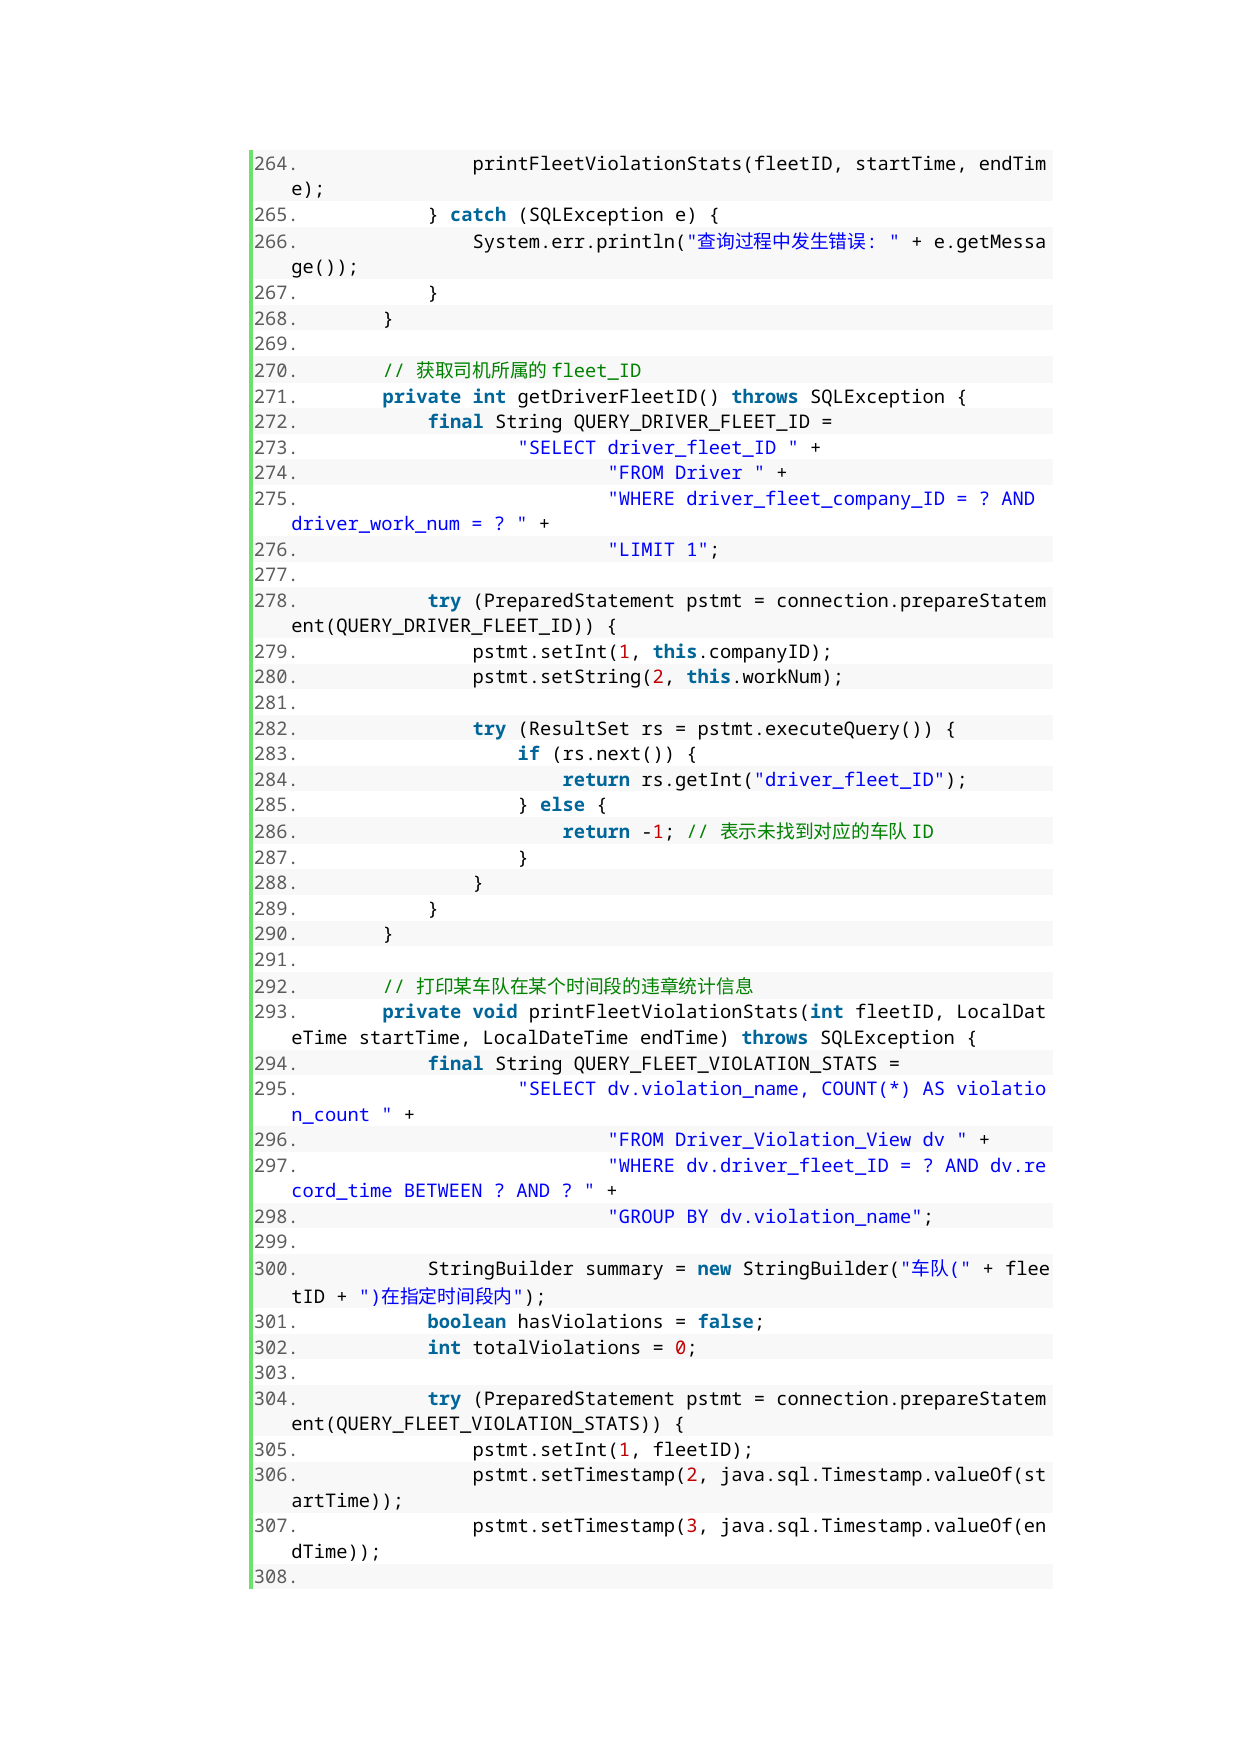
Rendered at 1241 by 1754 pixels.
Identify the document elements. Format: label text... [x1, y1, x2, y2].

list printFleetViolationStats(fleetID, startTime, endTime); [253, 150, 1053, 201]
list } [253, 921, 1053, 946]
list pstmt.setInt(1, this.companyID); [253, 638, 1053, 664]
list System.err.println("查询过程中发生错误: " + e.getMessage()); [253, 227, 1053, 279]
list "WHERE driver_fleet_company_ID = ? AND driver_work_num = ? " + [253, 485, 1053, 536]
list "SELECT driver_fleet_ID " + [253, 434, 1053, 459]
list } [253, 895, 1053, 921]
list "SELECT dv.violation_name, COUNT(*) AS violation_count " + [253, 1075, 1053, 1126]
list "GROUP BY dv.violation_name"; [253, 1203, 1053, 1228]
list final String QUERY_DRIVER_FLEET_ID = [253, 408, 1053, 434]
list "FROM Driver " + [253, 459, 1053, 485]
list // 获取司机所属的fleet_ID [253, 356, 1053, 383]
list } [253, 844, 1053, 869]
list final String QUERY_FLEET_VIOLATION_STATS = [253, 1050, 1053, 1075]
list if (rs.next()) { [253, 740, 1053, 766]
list } else { [253, 791, 1053, 817]
list private void printFleetViolationStats(int fleetID, LocalDateTime startTime, LocalDateTime endTime) throws SQLException { [253, 999, 1053, 1050]
list } [253, 869, 1053, 895]
list try (ResultSet rs = pstmt.executeQuery()) { [253, 715, 1053, 740]
list } [253, 305, 1053, 330]
list try (PreparedStatement pstmt = connection.prepareStatement(QUERY_FLEET_VIOLATION_STATS)) { [253, 1385, 1053, 1436]
list pstmt.setString(2, this.workNum); [253, 664, 1053, 689]
list "FROM Driver_Violation_View dv " + [253, 1126, 1053, 1152]
list } [253, 279, 1053, 305]
list pstmt.setTimestamp(2, java.sql.Timestamp.valueOf(startTime)); [253, 1462, 1053, 1513]
list private int getDriverFleetID() throws SQLException { [253, 383, 1053, 408]
list StringBuilder summary = new StringBuilder("车队(" + fleetID + ")在指定时间段内"); [253, 1254, 1053, 1308]
list pstmt.setTimestamp(3, java.sql.Timestamp.valueOf(endTime)); [253, 1513, 1053, 1564]
list pstmt.setInt(1, fleetID); [253, 1436, 1053, 1462]
list "LIMIT 1"; [253, 536, 1053, 562]
list // 打印某车队在某个时间段的违章统计信息 [253, 972, 1053, 999]
list int totalViolations = 0; [253, 1334, 1053, 1359]
list return -1; // 表示未找到对应的车队ID [253, 817, 1053, 844]
list try (PreparedStatement pstmt = connection.prepareStatement(QUERY_DRIVER_FLEET_ID)) { [253, 587, 1053, 638]
list "WHERE dv.driver_fleet_ID = ? AND dv.record_time BETWEEN ? AND ? " + [253, 1152, 1053, 1203]
list return rs.getInt("driver_fleet_ID"); [253, 766, 1053, 791]
list boolean hasViolations = false; [253, 1308, 1053, 1334]
list } catch (SQLException e) { [253, 201, 1053, 227]
